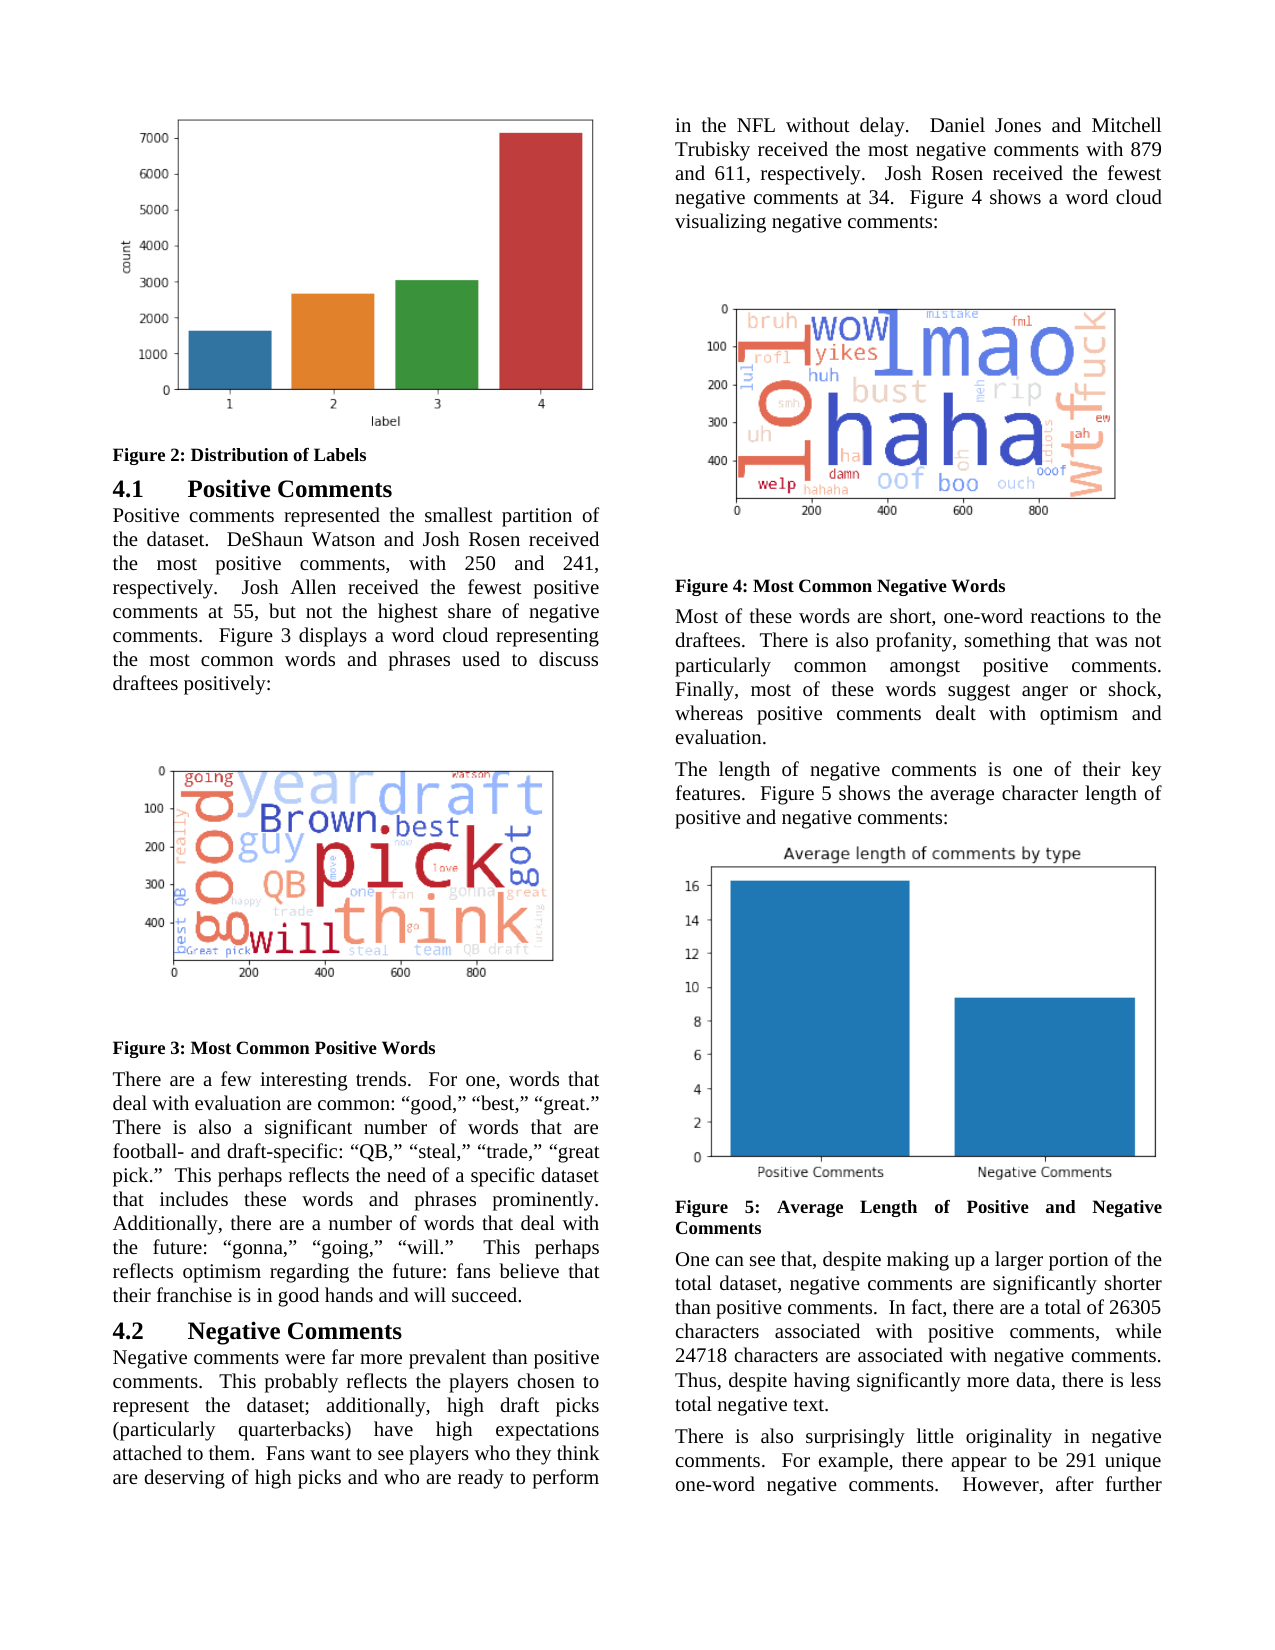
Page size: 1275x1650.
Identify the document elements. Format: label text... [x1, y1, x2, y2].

text Figure 3: Most Common Positive Words [112, 1037, 600, 1058]
text Figure 2: Distribution of Labels [112, 444, 600, 466]
text The length of negative comments is one of their key features. Figure 5 shows the average character length of positive and negative comments: [675, 757, 1162, 829]
picture [675, 837, 1163, 1188]
text Figure 4: Most Common Negative Words [675, 574, 1162, 596]
text One can see that, despite making up a larger portion of the total dataset, negative comments are significantly shorter than positive comments. In fact, there are a total of 26305 characters associated with positive comments, while 24718 characters are associated with negative comments. Thus, despite having significantly more data, there is less total negative text. [675, 1247, 1162, 1416]
text There are a few interesting trends. For one, words that deal with evaluation are common: “good,” “best,” “great.” There is also a significant number of words that are football- and draft-specific: “QB,” “steal,” “trade,” “great pick.” This perhaps reflects the need of a specific dataset that includes these words and phrases prominently. Additionally, there are a number of words that deal with the future: “gonna,” “going,” “will.” This perhaps reflects optimism regarding the future: fans believe that their franchise is in good hands and will succeed. [112, 1067, 600, 1307]
text Most of these words are short, one-word reactions to the draftees. There is also profanity, something that was not particularly common amongst positive comments. Finally, most of these words suggest anger or shock, whereas positive comments dealt with optimism and evaluation. [675, 604, 1162, 749]
text Negative comments were far more prevalent than positive comments. This probably reflects the players chosen to represent the dataset; additionally, high draft picks (particularly quarterbacks) have high expectations attached to them. Fans want to see players who they think are deserving of high picks and who are ready to perform in the NFL without delay. Daniel Jones and Mitchell Trubisky received the most negative comments with 879 and 611, respectively. Josh Rosen received the fewest negative comments at 34. Figure 4 shows a word cloud visualizing negative comments: [675, 112, 1162, 233]
picture [112, 112, 600, 436]
picture [112, 703, 600, 1029]
subtitle Positive Comments [112, 474, 600, 503]
text Negative comments were far more prevalent than positive comments. This probably reflects the players chosen to represent the dataset; additionally, high draft picks (particularly quarterbacks) have high expectations attached to them. Fans want to see players who they think are deserving of high picks and who are ready to perform in the NFL without delay. Daniel Jones and Mitchell Trubisky received the most negative comments with 879 and 611, respectively. Josh Rosen received the fewest negative comments at 34. Figure 4 shows a word cloud visualizing negative comments: [112, 1344, 600, 1489]
subtitle Negative Comments [112, 1316, 600, 1344]
picture [675, 241, 1163, 567]
text Positive comments represented the smallest partition of the dataset. DeShaun Watson and Josh Rosen received the most positive comments, with 250 and 241, respectively. Josh Allen received the fewest positive comments at 55, but not the highest share of negative comments. Figure 3 displays a word cloud representing the most common words and phrases used to discuss draftees positively: [112, 503, 600, 695]
text Figure 5: Average Length of Positive and Negative Comments [675, 1196, 1162, 1239]
